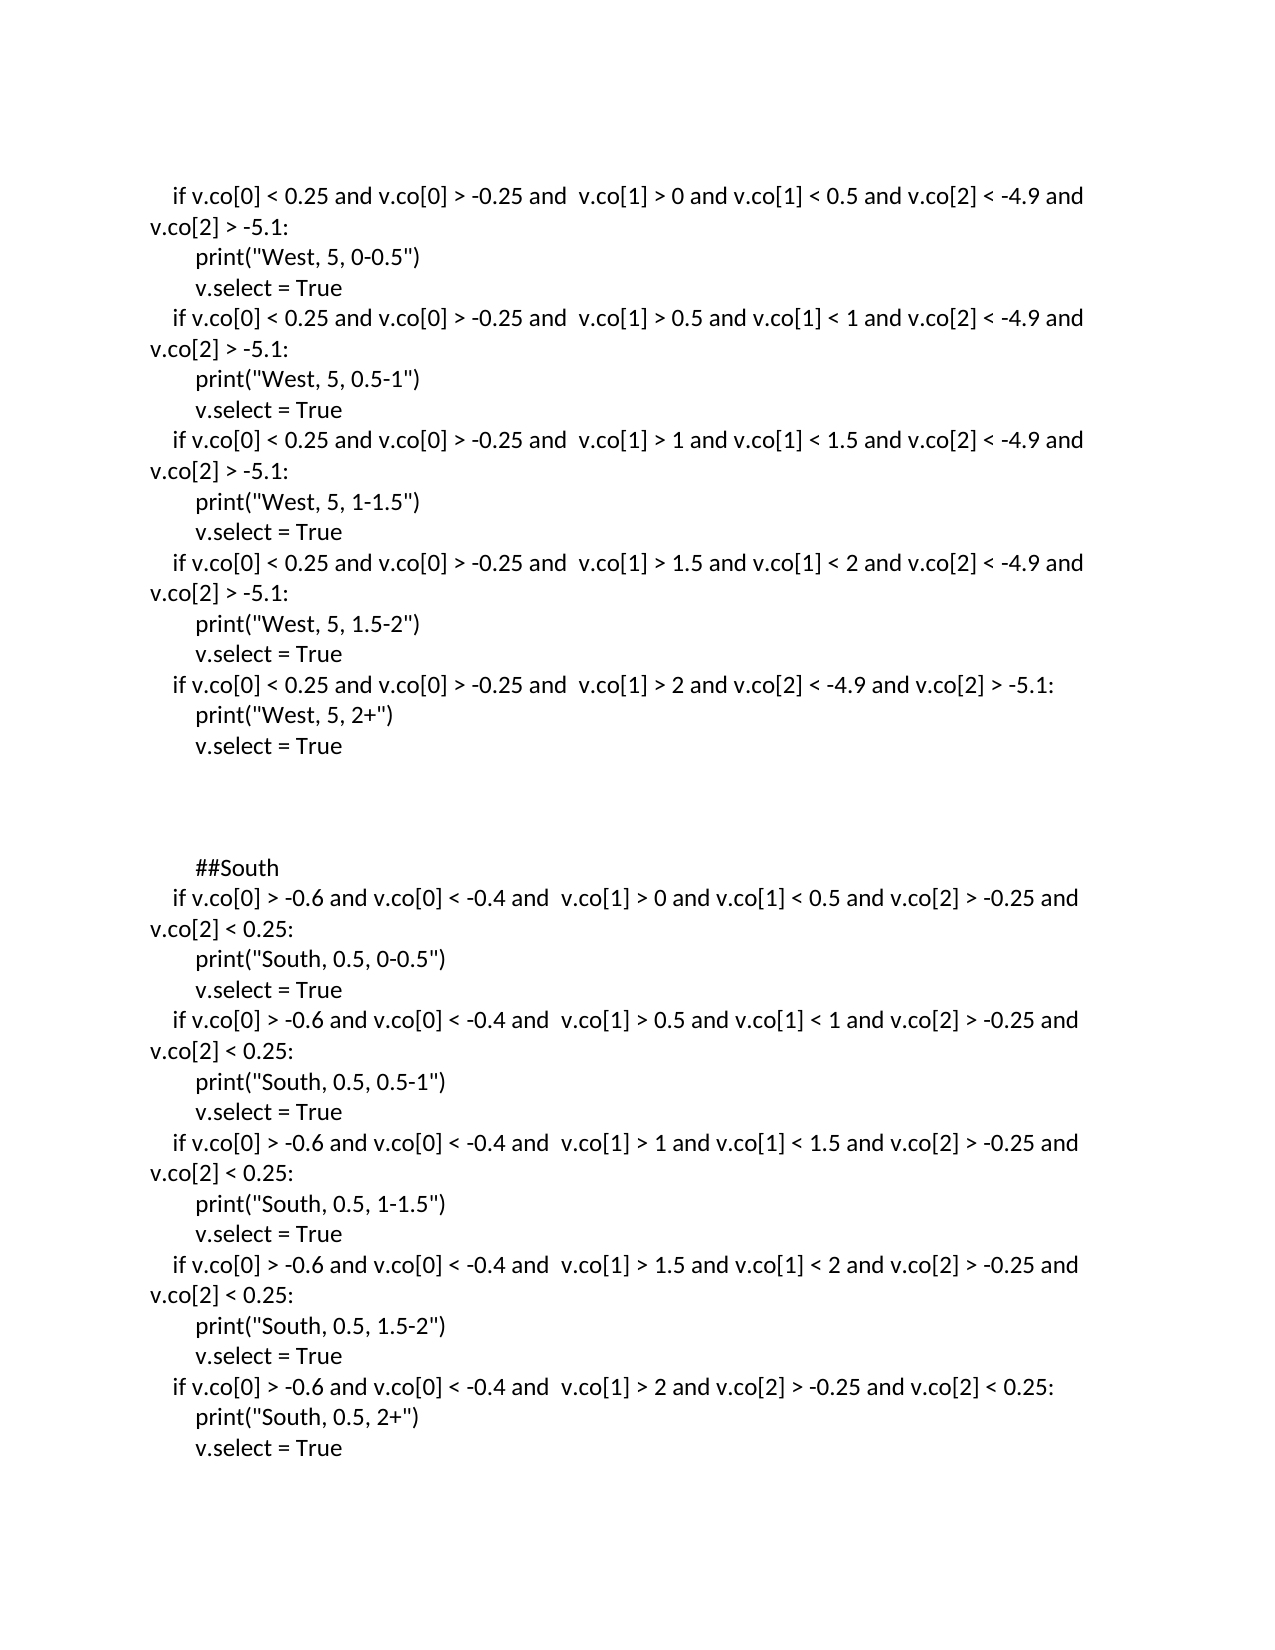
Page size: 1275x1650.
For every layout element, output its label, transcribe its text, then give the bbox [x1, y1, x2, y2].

text print("South, 0.5, 0.5-1") [150, 1066, 1125, 1096]
text print("West, 5, 1.5-2") [150, 608, 1125, 638]
text if v.co[0] < 0.25 and v.co[0] > -0.25 and v.co[1] > 2 and v.co[2] < -4.9 and v.co[2] > -5.1: [150, 669, 1125, 699]
text if v.co[0] > -0.6 and v.co[0] < -0.4 and v.co[1] > 2 and v.co[2] > -0.25 and v.co[2] < 0.25: [150, 1371, 1125, 1401]
text v.select = True [150, 394, 1125, 425]
text if v.co[0] < 0.25 and v.co[0] > -0.25 and v.co[1] > 1 and v.co[1] < 1.5 and v.co[2] < -4.9 and v.co[2] > -5.1: [150, 425, 1125, 486]
text v.select = True [150, 638, 1125, 669]
text v.select = True [150, 1340, 1125, 1371]
text print("South, 0.5, 1-1.5") [150, 1188, 1125, 1218]
text print("South, 0.5, 0-0.5") [150, 943, 1125, 974]
text if v.co[0] > -0.6 and v.co[0] < -0.4 and v.co[1] > 0 and v.co[1] < 0.5 and v.co[2] > -0.25 and v.co[2] < 0.25: [150, 882, 1125, 943]
text v.select = True [150, 272, 1125, 303]
text print("South, 0.5, 2+") [150, 1401, 1125, 1432]
text print("South, 0.5, 1.5-2") [150, 1310, 1125, 1340]
text if v.co[0] > -0.6 and v.co[0] < -0.4 and v.co[1] > 0.5 and v.co[1] < 1 and v.co[2] > -0.25 and v.co[2] < 0.25: [150, 1004, 1125, 1066]
text v.select = True [150, 974, 1125, 1004]
text v.select = True [150, 516, 1125, 547]
text v.select = True [150, 730, 1125, 760]
text v.select = True [150, 1432, 1125, 1462]
text if v.co[0] > -0.6 and v.co[0] < -0.4 and v.co[1] > 1.5 and v.co[1] < 2 and v.co[2] > -0.25 and v.co[2] < 0.25: [150, 1249, 1125, 1310]
text if v.co[0] < 0.25 and v.co[0] > -0.25 and v.co[1] > 0 and v.co[1] < 0.5 and v.co[2] < -4.9 and v.co[2] > -5.1: [150, 181, 1125, 242]
text print("West, 5, 0-0.5") [150, 242, 1125, 272]
text if v.co[0] < 0.25 and v.co[0] > -0.25 and v.co[1] > 0.5 and v.co[1] < 1 and v.co[2] < -4.9 and v.co[2] > -5.1: [150, 303, 1125, 364]
text v.select = True [150, 1218, 1125, 1249]
text if v.co[0] < 0.25 and v.co[0] > -0.25 and v.co[1] > 1.5 and v.co[1] < 2 and v.co[2] < -4.9 and v.co[2] > -5.1: [150, 547, 1125, 608]
text ##South [150, 852, 1125, 882]
text v.select = True [150, 1096, 1125, 1127]
text if v.co[0] > -0.6 and v.co[0] < -0.4 and v.co[1] > 1 and v.co[1] < 1.5 and v.co[2] > -0.25 and v.co[2] < 0.25: [150, 1127, 1125, 1188]
text print("West, 5, 1-1.5") [150, 486, 1125, 516]
text print("West, 5, 2+") [150, 699, 1125, 730]
text print("West, 5, 0.5-1") [150, 364, 1125, 394]
